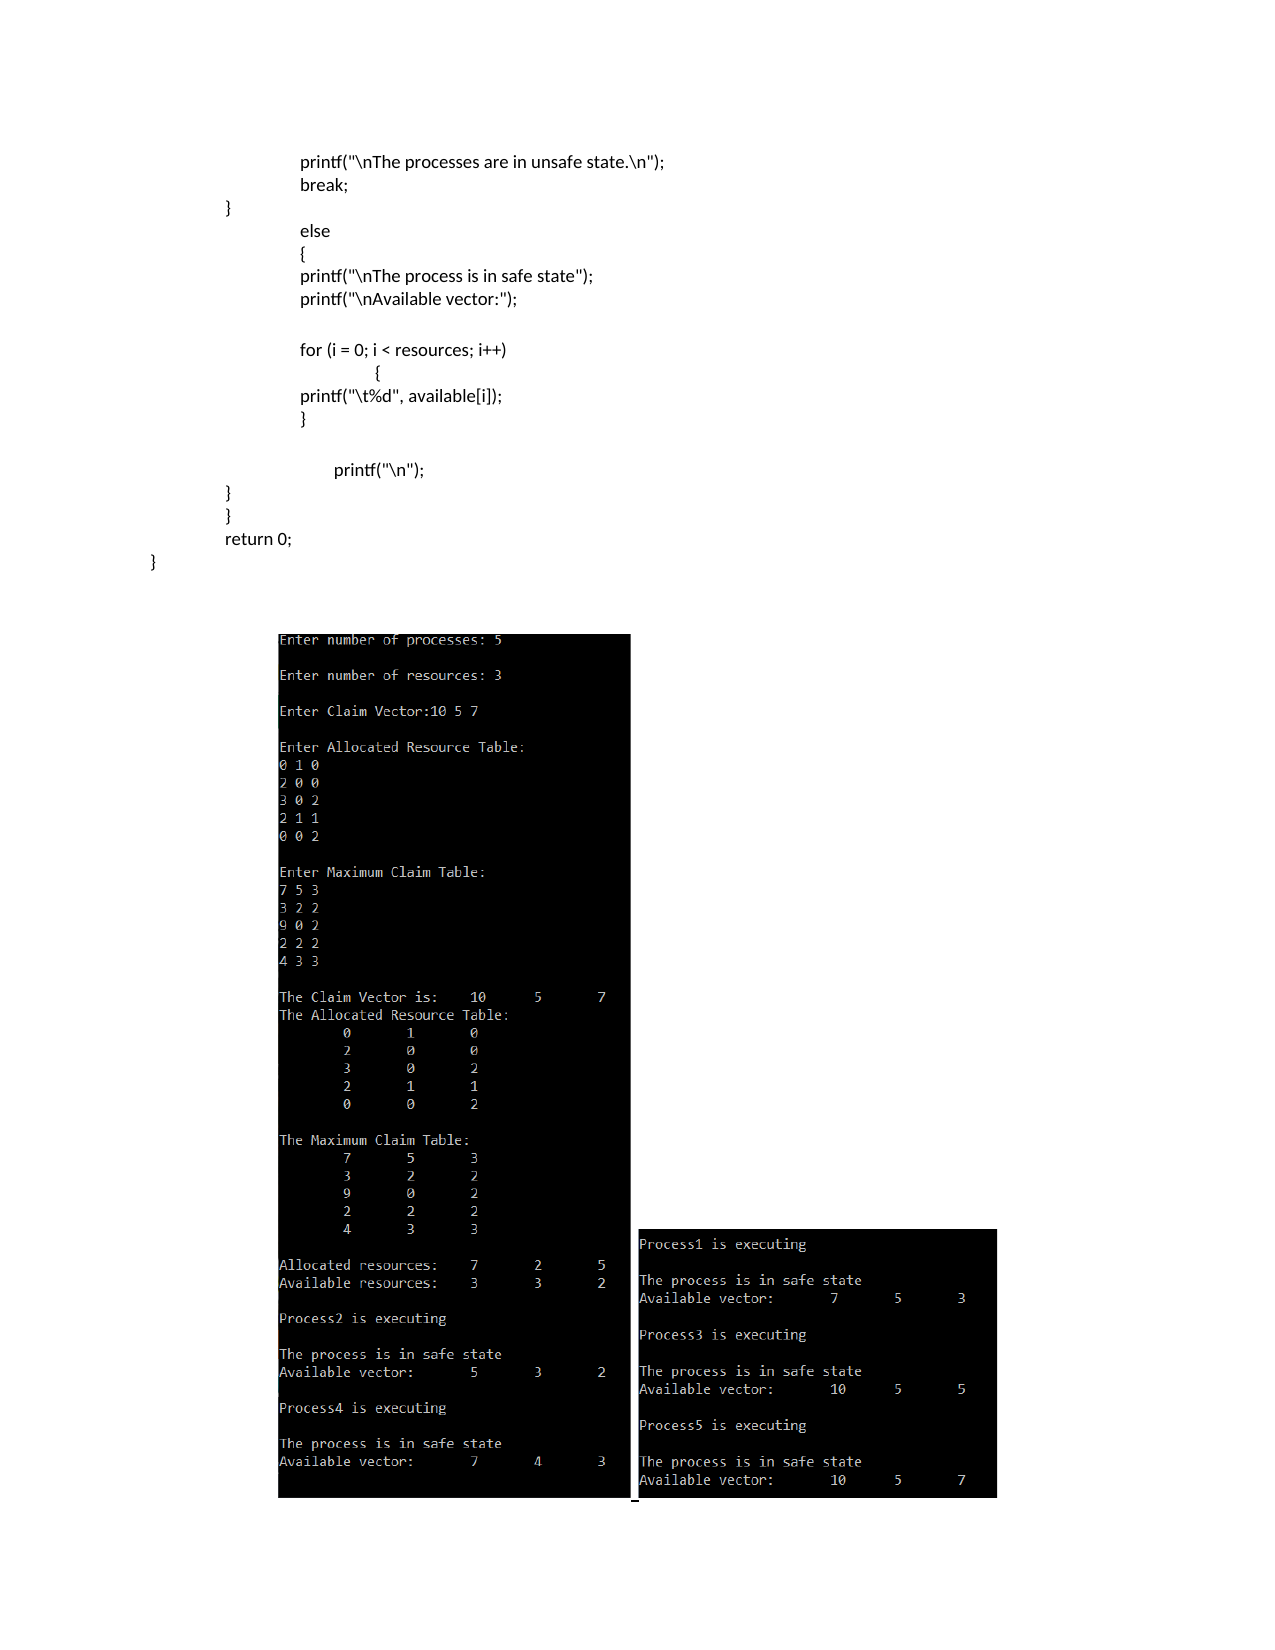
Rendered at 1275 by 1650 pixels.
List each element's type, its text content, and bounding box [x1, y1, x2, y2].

text printf("\nAvailable vector:"); [150, 287, 1125, 310]
text } [150, 481, 1125, 504]
text else [150, 219, 1125, 242]
text break; [150, 173, 1125, 196]
text } [150, 196, 1125, 219]
text for (i = 0; i < resources; i++) [150, 338, 1125, 361]
text return 0; [150, 527, 1125, 550]
text printf("\nThe process is in safe state"); [150, 264, 1125, 287]
picture [638, 1229, 998, 1498]
text } [150, 407, 1125, 430]
text { [150, 361, 1125, 384]
picture [278, 634, 631, 1498]
text { [150, 242, 1125, 264]
text } [150, 504, 1125, 527]
text } [150, 550, 1125, 573]
text printf("\nThe processes are in unsafe state.\n"); [150, 150, 1125, 173]
text printf("\t%d", available[i]); [150, 384, 1125, 407]
text printf("\n"); [150, 458, 1125, 481]
